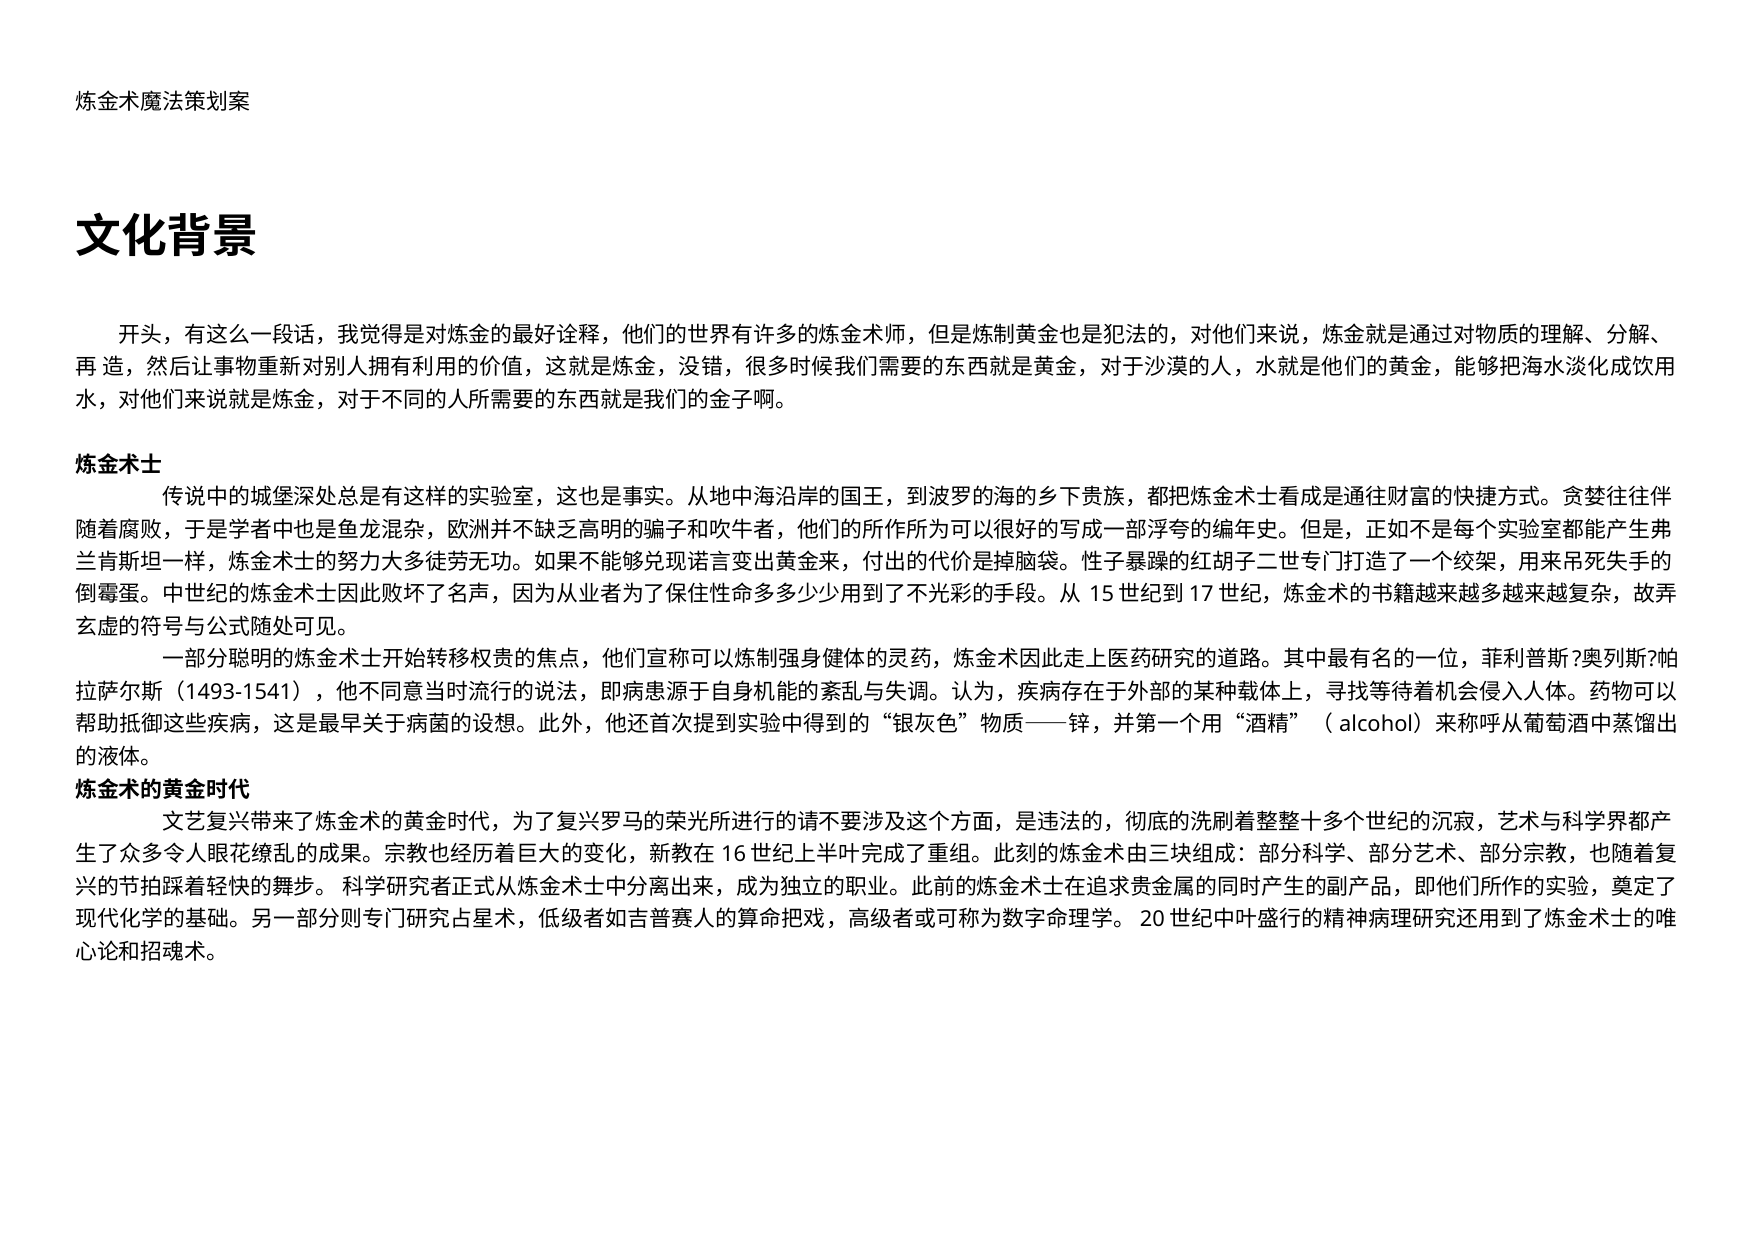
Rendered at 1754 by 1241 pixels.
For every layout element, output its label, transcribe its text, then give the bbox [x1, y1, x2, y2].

text 文艺复兴带来了炼金术的黄金时代，为了复兴罗马的荣光所进行的请不要涉及这个方面，是违法的，彻底的洗刷着整整十多个世纪的沉寂，艺术与科学界都产生了众多令人眼花缭乱的成果。宗教也经历着巨大的变化，新教在16世纪上半叶完成了重组。此刻的炼金术由三块组成：部分科学、部分艺术、部分宗教，也随着复兴的节拍踩着轻快的舞步。 科学研究者正式从炼金术士中分离出来，成为独立的职业。此前的炼金术士在追求贵金属的同时产生的副产品，即他们所作的实验，奠定了现代化学的基础。另一部分则专门研究占星术，低级者如吉普赛人的算命把戏，高级者或可称为数字命理学。20世纪中叶盛行的精神病理研究还用到了炼金术士的唯心论和招魂术。 [75, 804, 1679, 966]
text 一部分聪明的炼金术士开始转移权贵的焦点，他们宣称可以炼制强身健体的灵药，炼金术因此走上医药研究的道路。其中最有名的一位，菲利普斯?奥列斯?帕拉萨尔斯（1493-1541），他不同意当时流行的说法，即病患源于自身机能的紊乱与失调。认为，疾病存在于外部的某种载体上，寻找等待着机会侵入人体。药物可以帮助抵御这些疾病，这是最早关于病菌的设想。此外，他还首次提到实验中得到的“银灰色”物质——锌，并第一个用“酒精”（alcohol）来称呼从葡萄酒中蒸馏出的液体。 [75, 641, 1679, 771]
text 开头，有这么一段话，我觉得是对炼金的最好诠释，他们的世界有许多的炼金术师，但是炼制黄金也是犯法的，对他们来说，炼金就是通过对物质的理解、分解、再 造，然后让事物重新对别人拥有利用的价值，这就是炼金，没错，很多时候我们需要的东西就是黄金，对于沙漠的人，水就是他们的黄金，能够把海水淡化成饮用 水，对他们来说就是炼金，对于不同的人所需要的东西就是我们的金子啊。 [75, 316, 1679, 414]
text 炼金术魔法策划案 [75, 84, 1679, 116]
subtitle 文化背景 [75, 184, 1679, 282]
text 传说中的城堡深处总是有这样的实验室，这也是事实。从地中海沿岸的国王，到波罗的海的乡下贵族，都把炼金术士看成是通往财富的快捷方式。贪婪往往伴随着腐败，于是学者中也是鱼龙混杂，欧洲并不缺乏高明的骗子和吹牛者，他们的所作所为可以很好的写成一部浮夸的编年史。但是，正如不是每个实验室都能产生弗兰肯斯坦一样，炼金术士的努力大多徒劳无功。如果不能够兑现诺言变出黄金来，付出的代价是掉脑袋。性子暴躁的红胡子二世专门打造了一个绞架，用来吊死失手的倒霉蛋。中世纪的炼金术士因此败坏了名声，因为从业者为了保住性命多多少少用到了不光彩的手段。从15世纪到17世纪，炼金术的书籍越来越多越来越复杂，故弄玄虚的符号与公式随处可见。 [75, 479, 1679, 641]
text 炼金术士 [75, 446, 1679, 479]
text 炼金术的黄金时代 [75, 771, 1679, 804]
